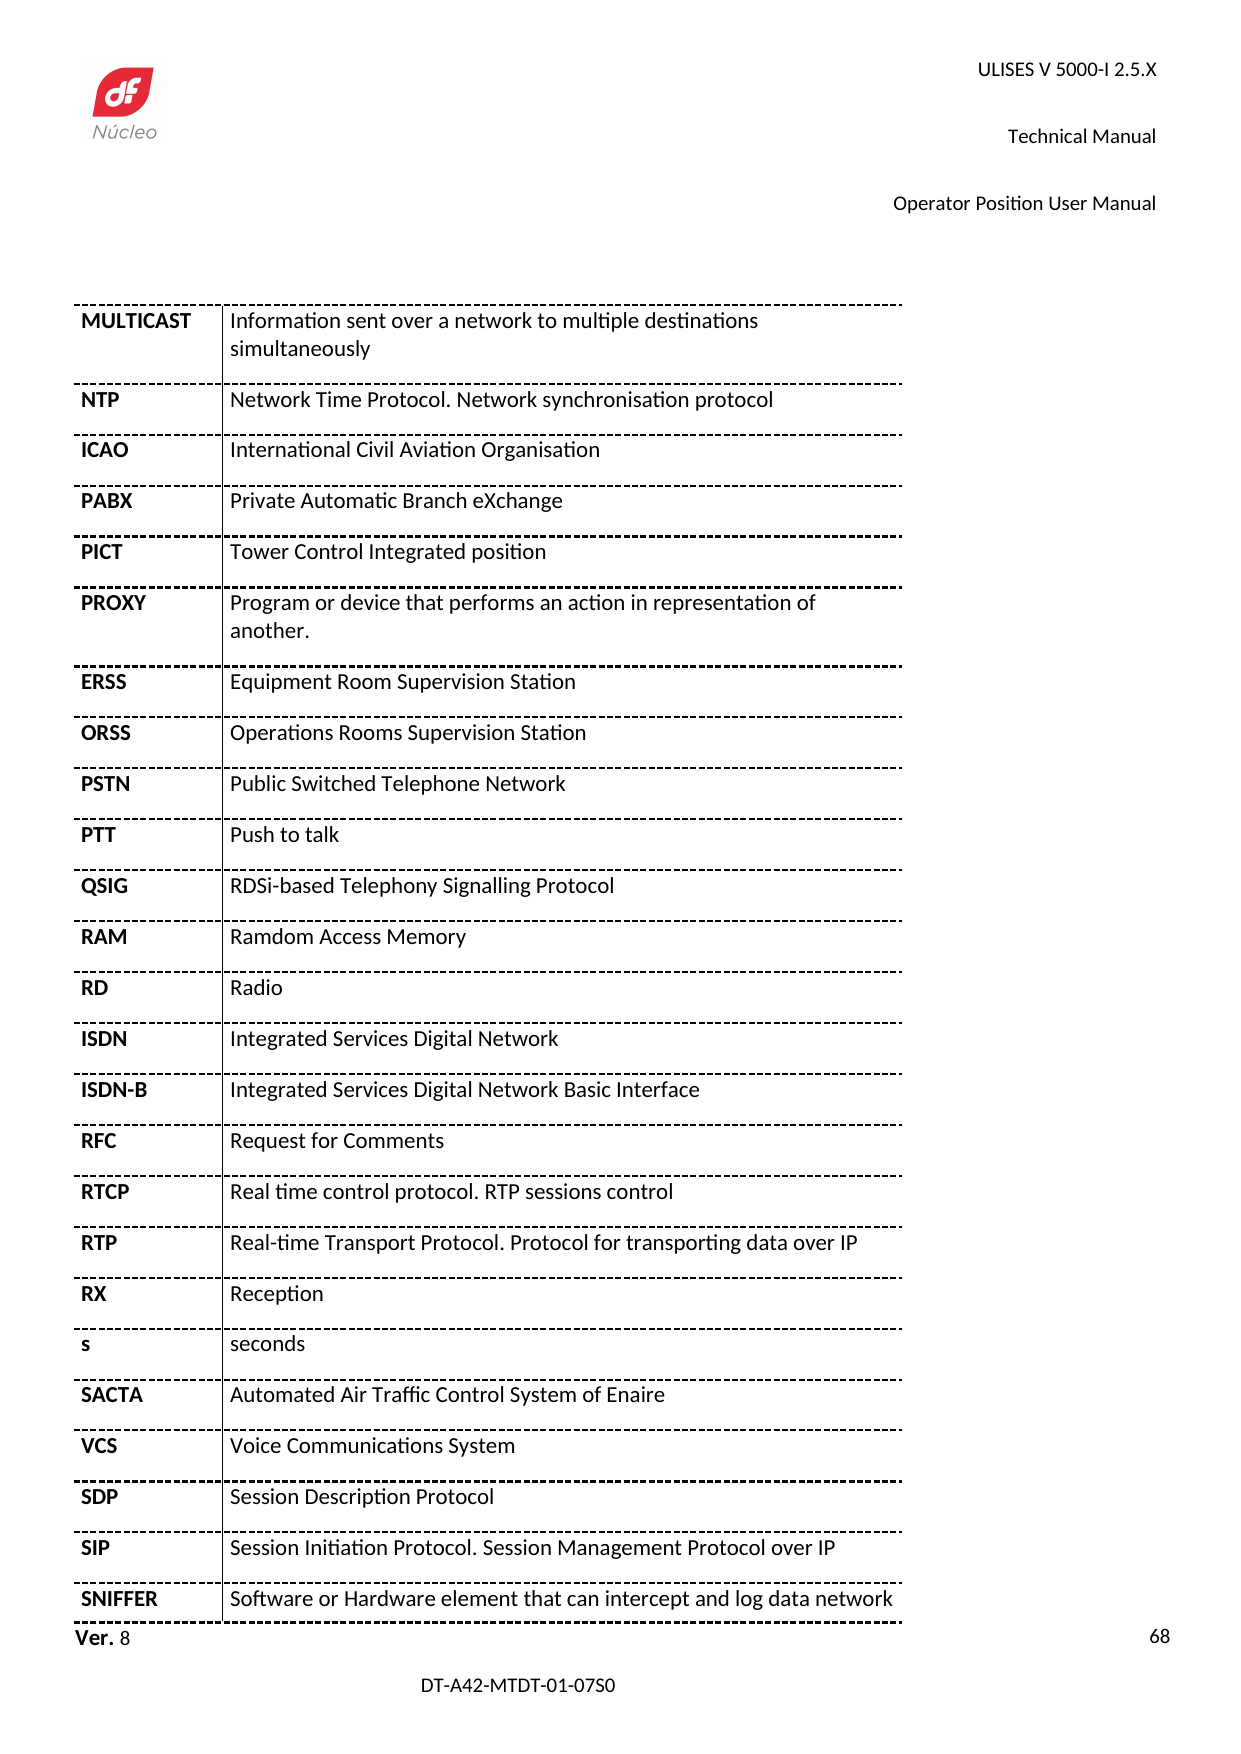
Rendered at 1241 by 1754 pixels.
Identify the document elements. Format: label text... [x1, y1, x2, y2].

table_cell RX [74, 1277, 222, 1327]
table_cell seconds [223, 1328, 902, 1378]
table_cell Equipment Room Supervision Station [223, 665, 902, 716]
table_cell International Civil Aviation Organisation [223, 434, 902, 484]
table_cell SIP [74, 1531, 222, 1582]
table_cell Session Initiation Protocol. Session Management Protocol over IP [223, 1531, 902, 1582]
table_cell Operations Rooms Supervision Station [223, 716, 902, 767]
table_cell NTP [74, 383, 222, 433]
table_cell Program or device that performs an action in representation of another. [223, 586, 902, 665]
table_cell VCS [74, 1429, 222, 1480]
table_cell Real time control protocol. RTP sessions control [223, 1175, 902, 1226]
table_cell QSIG [74, 869, 222, 920]
table_cell ISDN-B [74, 1073, 222, 1124]
table_cell Information sent over a network to multiple destinations simultaneously [223, 304, 902, 383]
table_cell MULTICAST [74, 304, 223, 383]
table_cell Automated Air Traffic Control System of Enaire [223, 1379, 902, 1429]
table_cell RTCP [74, 1175, 222, 1226]
table_cell Request for Comments [223, 1124, 902, 1175]
picture [75, 56, 171, 149]
table_cell PICT [74, 535, 222, 586]
table_cell SACTA [74, 1379, 222, 1429]
table_cell Session Description Protocol [223, 1480, 902, 1531]
table_cell Tower Control Integrated position [223, 535, 902, 586]
table_cell RDSi-based Telephony Signalling Protocol [223, 869, 902, 920]
table_cell Radio [223, 971, 902, 1022]
table_cell RFC [74, 1124, 222, 1175]
table_cell Software or Hardware element that can intercept and log data network traffic [223, 1582, 902, 1621]
table_cell RD [74, 971, 222, 1022]
table_cell PTT [74, 818, 222, 869]
table_cell Push to talk [223, 818, 902, 869]
table_cell s [74, 1328, 222, 1378]
table_cell ICAO [74, 434, 222, 484]
table_cell RTP [74, 1226, 222, 1277]
table_cell Reception [223, 1277, 902, 1327]
table_cell SDP [74, 1480, 222, 1531]
table_cell Network Time Protocol. Network synchronisation protocol [223, 383, 902, 433]
table_cell Voice Communications System [223, 1429, 902, 1480]
table_cell RAM [74, 920, 222, 971]
table_cell SNIFFER [74, 1582, 222, 1621]
table_cell PABX [74, 485, 222, 535]
table_cell Public Switched Telephone Network [223, 767, 902, 818]
table_cell Integrated Services Digital Network [223, 1022, 902, 1073]
table_cell Ramdom Access Memory [223, 920, 902, 971]
table_cell ORSS [74, 716, 222, 767]
table_cell Real-time Transport Protocol. Protocol for transporting data over IP [223, 1226, 902, 1277]
table_cell Private Automatic Branch eXchange [223, 485, 902, 535]
table_cell ERSS [74, 665, 222, 716]
table_cell PSTN [74, 767, 222, 818]
table_cell Integrated Services Digital Network Basic Interface [223, 1073, 902, 1124]
table_cell PROXY [74, 586, 222, 665]
table_cell ISDN [74, 1022, 222, 1073]
